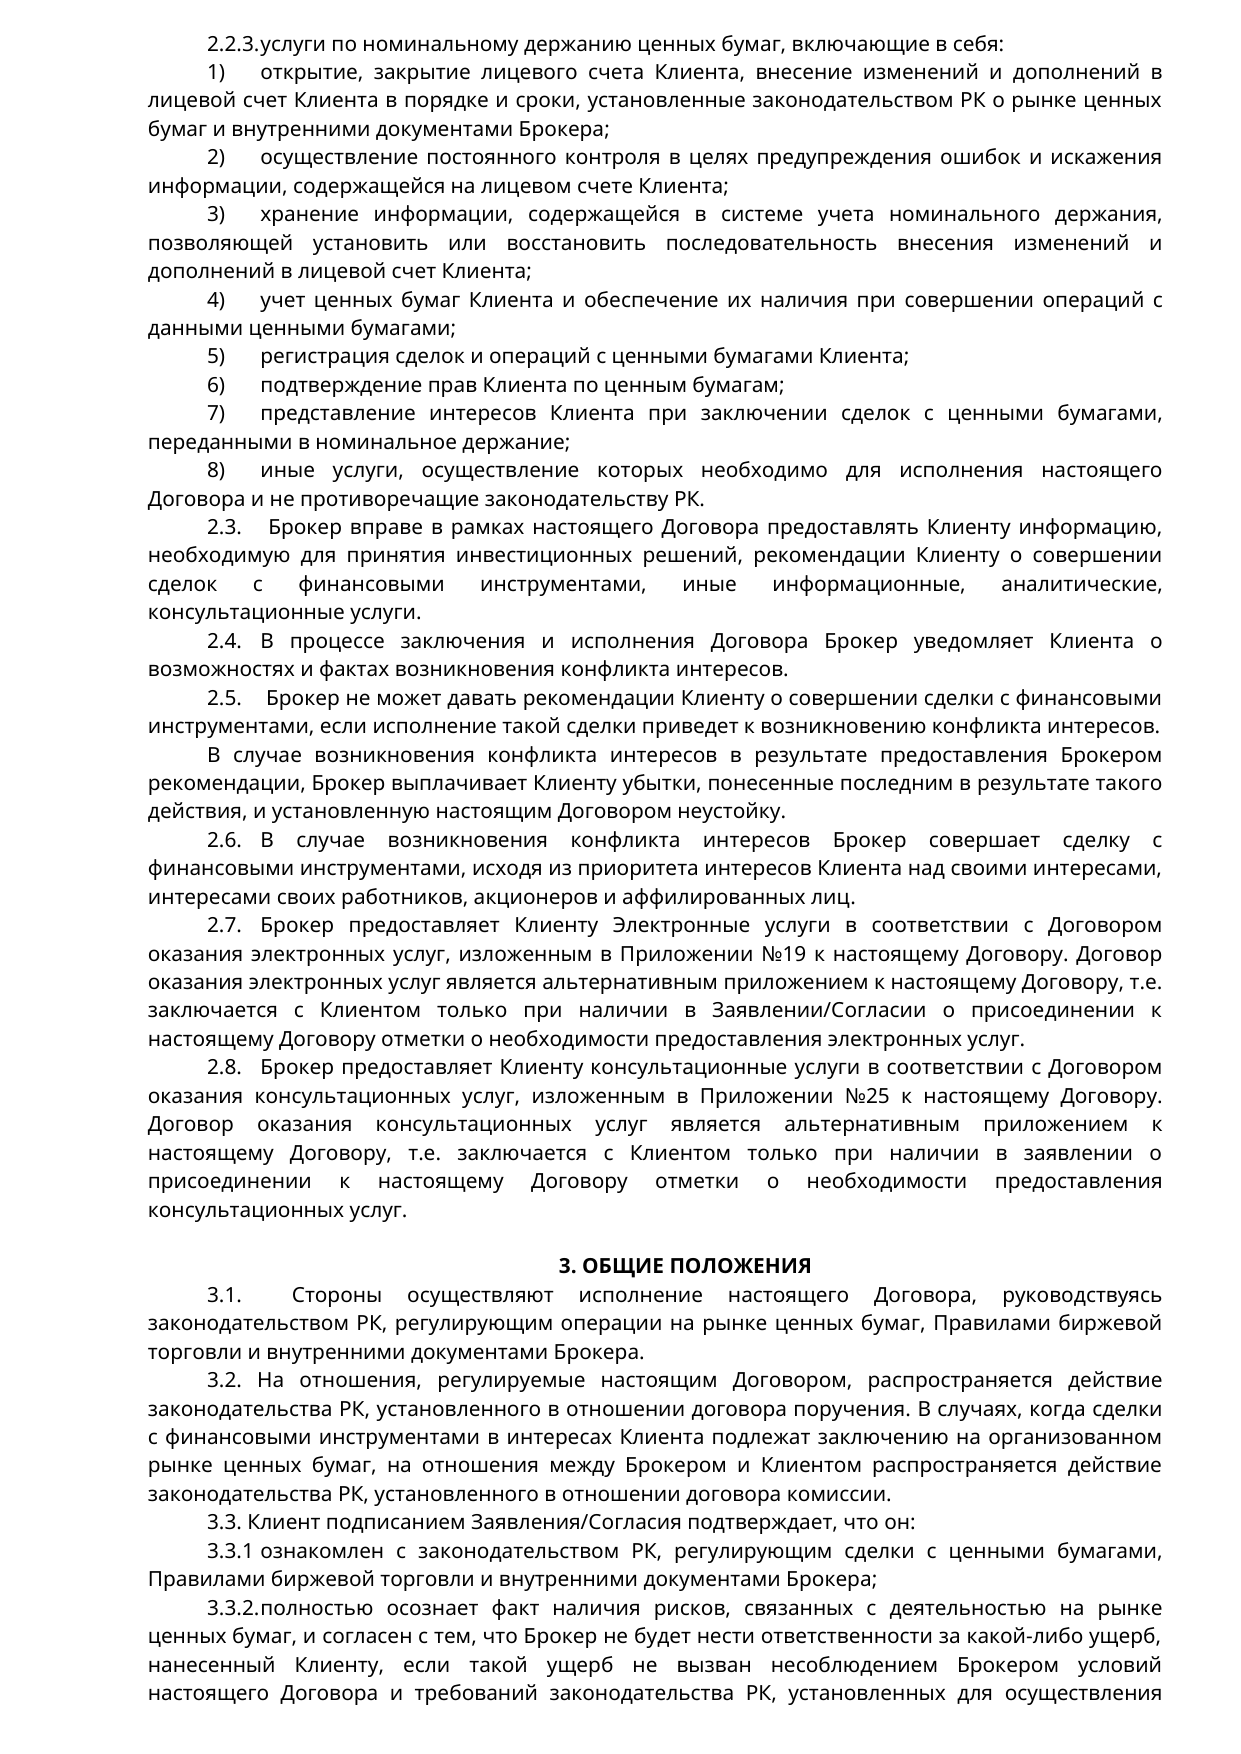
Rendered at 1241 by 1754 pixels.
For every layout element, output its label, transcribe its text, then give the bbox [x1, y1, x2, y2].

list открытие, закрытие лицевого счета Клиента, внесение изменений и дополнений в лицевой счет Клиента в порядке и сроки, установленные законодательством РК о рынке ценных бумаг и внутренними документами Брокера; [148, 57, 1163, 142]
text 3.1. Стороны осуществляют исполнение настоящего Договора, руководствуясь законодательством РК, регулирующим операции на рынке ценных бумаг, Правилами биржевой торговли и внутренними документами Брокера. [148, 1280, 1163, 1365]
text 3.3. Клиент подписанием Заявления/Согласия подтверждает, что он: [148, 1507, 1163, 1536]
list В процессе заключения и исполнения Договора Брокер уведомляет Клиента о возможностях и фактах возникновения конфликта интересов. [148, 626, 1163, 683]
list осуществление постоянного контроля в целях предупреждения ошибок и искажения информации, содержащейся на лицевом счете Клиента; [148, 142, 1163, 199]
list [148, 1593, 1163, 1707]
list Брокер предоставляет Клиенту консультационные услуги в соответствии с Договором оказания консультационных услуг, изложенным в Приложении №25 к настоящему Договору. Договор оказания консультационных услуг является альтернативным приложением к настоящему Договору, т.е. заключается с Клиентом только при наличии в заявлении о присоединении к настоящему Договору отметки о необходимости предоставления консультационных услуг. [148, 1052, 1163, 1223]
text В случае возникновения конфликта интересов в результате предоставления Брокером рекомендации, Брокер выплачивает Клиенту убытки, понесенные последним в результате такого действия, и установленную настоящим Договором неустойку. [148, 740, 1163, 825]
text 3. ОБЩИЕ ПОЛОЖЕНИЯ [148, 1252, 1163, 1280]
list услуги по номинальному держанию ценных бумаг, включающие в себя: [148, 29, 1163, 57]
list хранение информации, содержащейся в системе учета номинального держания, позволяющей установить или восстановить последовательность внесения изменений и дополнений в лицевой счет Клиента; [148, 199, 1163, 285]
text 3.2. На отношения, регулируемые настоящим Договором, распространяется действие законодательства РК, установленного в отношении договора поручения. В случаях, когда сделки с финансовыми инструментами в интересах Клиента подлежат заключению на организованном рынке ценных бумаг, на отношения между Брокером и Клиентом распространяется действие законодательства РК, установленного в отношении договора комиссии. [148, 1365, 1163, 1507]
list ознакомлен с законодательством РК, регулирующим сделки с ценными бумагами, Правилами биржевой торговли и внутренними документами Брокера; [148, 1536, 1163, 1593]
list Брокер вправе в рамках настоящего Договора предоставлять Клиенту информацию, необходимую для принятия инвестиционных решений, рекомендации Клиенту о совершении сделок с финансовыми инструментами, иные информационные, аналитические, консультационные услуги. [148, 512, 1163, 626]
list Брокер не может давать рекомендации Клиенту о совершении сделки с финансовыми инструментами, если исполнение такой сделки приведет к возникновению конфликта интересов. [148, 683, 1163, 740]
list иные услуги, осуществление которых необходимо для исполнения настоящего Договора и не противоречащие законодательству РК. [148, 455, 1163, 512]
list учет ценных бумаг Клиента и обеспечение их наличия при совершении операций с данными ценными бумагами; [148, 285, 1163, 342]
list представление интересов Клиента при заключении сделок с ценными бумагами, переданными в номинальное держание; [148, 398, 1163, 455]
list В случае возникновения конфликта интересов Брокер совершает сделку с финансовыми инструментами, исходя из приоритета интересов Клиента над своими интересами, интересами своих работников, акционеров и аффилированных лиц. [148, 825, 1163, 910]
list Брокер предоставляет Клиенту Электронные услуги в соответствии с Договором оказания электронных услуг, изложенным в Приложении №19 к настоящему Договору. Договор оказания электронных услуг является альтернативным приложением к настоящему Договору, т.е. заключается с Клиентом только при наличии в Заявлении/Согласии о присоединении к настоящему Договору отметки о необходимости предоставления электронных услуг. [148, 910, 1163, 1052]
list регистрация сделок и операций с ценными бумагами Клиента; [148, 342, 1163, 370]
list подтверждение прав Клиента по ценным бумагам; [148, 370, 1163, 398]
